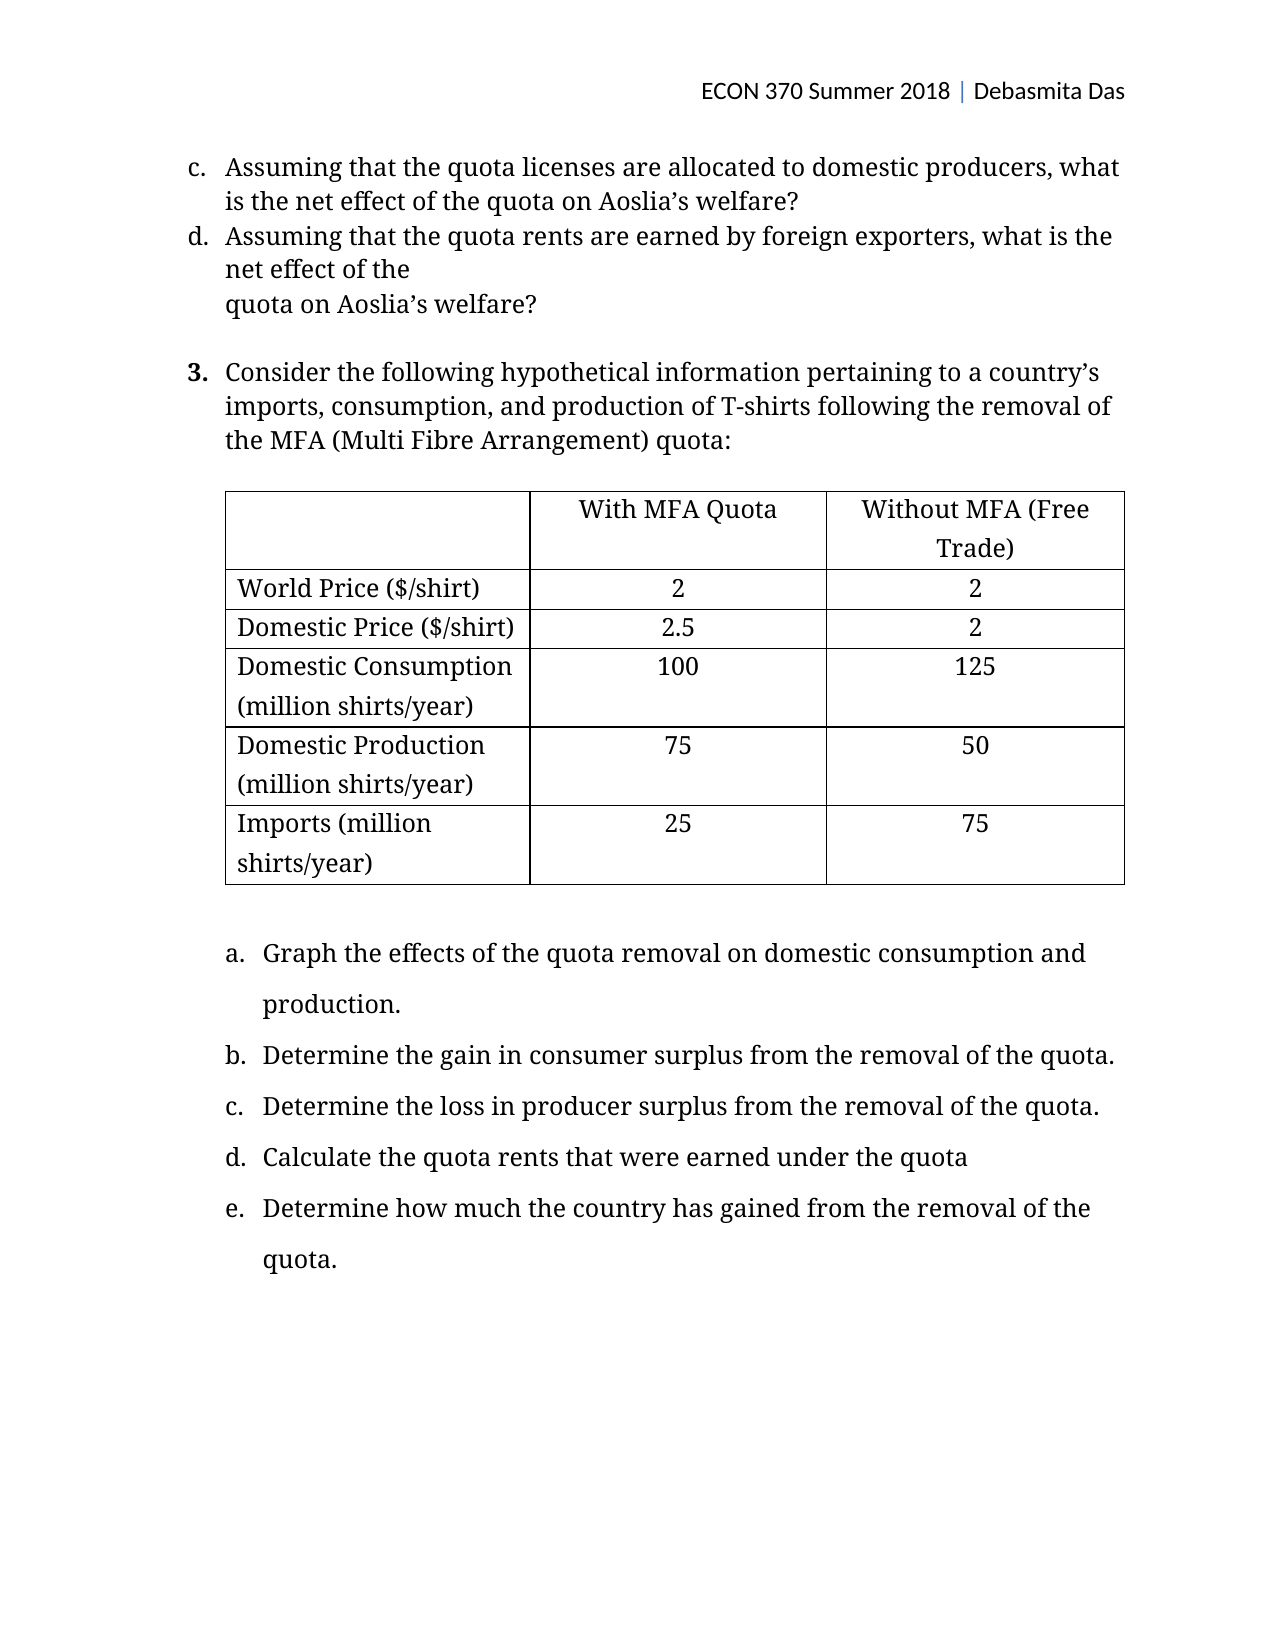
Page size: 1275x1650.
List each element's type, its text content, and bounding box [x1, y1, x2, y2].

list Determine the gain in consumer surplus from the removal of the quota. [225, 1038, 1125, 1072]
table_cell 100 [531, 649, 826, 726]
list Graph the effects of the quota removal on domestic consumption and production. [225, 936, 1125, 1021]
list quota on Aoslia’s welfare? [225, 286, 1125, 320]
table_cell 2 [531, 570, 826, 608]
table_cell World Price ($/shirt) [226, 570, 529, 608]
table_cell 2 [827, 610, 1124, 648]
table_cell Domestic Consumption (million shirts/year) [226, 649, 529, 726]
table_cell 75 [531, 728, 826, 805]
table_cell 2 [827, 570, 1124, 608]
table_header [226, 492, 529, 569]
table_cell 25 [531, 806, 826, 883]
table_cell 75 [827, 806, 1124, 883]
table_cell Imports (million shirts/year) [226, 806, 529, 883]
table_header With MFA Quota [531, 492, 826, 569]
table_header Without MFA (Free Trade) [827, 492, 1124, 569]
table_cell 2.5 [531, 610, 826, 648]
list Assuming that the quota licenses are allocated to domestic producers, what is the net effect of the quota on Aoslia’s welfare? [187, 150, 1125, 218]
list Determine how much the country has gained from the removal of the quota. [225, 1191, 1125, 1276]
table_cell 125 [827, 649, 1124, 726]
list Consider the following hypothetical information pertaining to a country’s imports, consumption, and production of T-shirts following the removal of the MFA (Multi Fibre Arrangement) quota: [187, 354, 1125, 457]
list Assuming that the quota rents are earned by foreign exporters, what is the net effect of the [187, 218, 1125, 286]
table_cell Domestic Production (million shirts/year) [226, 728, 529, 805]
table_cell 50 [827, 728, 1124, 805]
list Determine the loss in producer surplus from the removal of the quota. [225, 1089, 1125, 1123]
list Calculate the quota rents that were earned under the quota [225, 1140, 1125, 1174]
table_cell Domestic Price ($/shirt) [226, 610, 529, 648]
